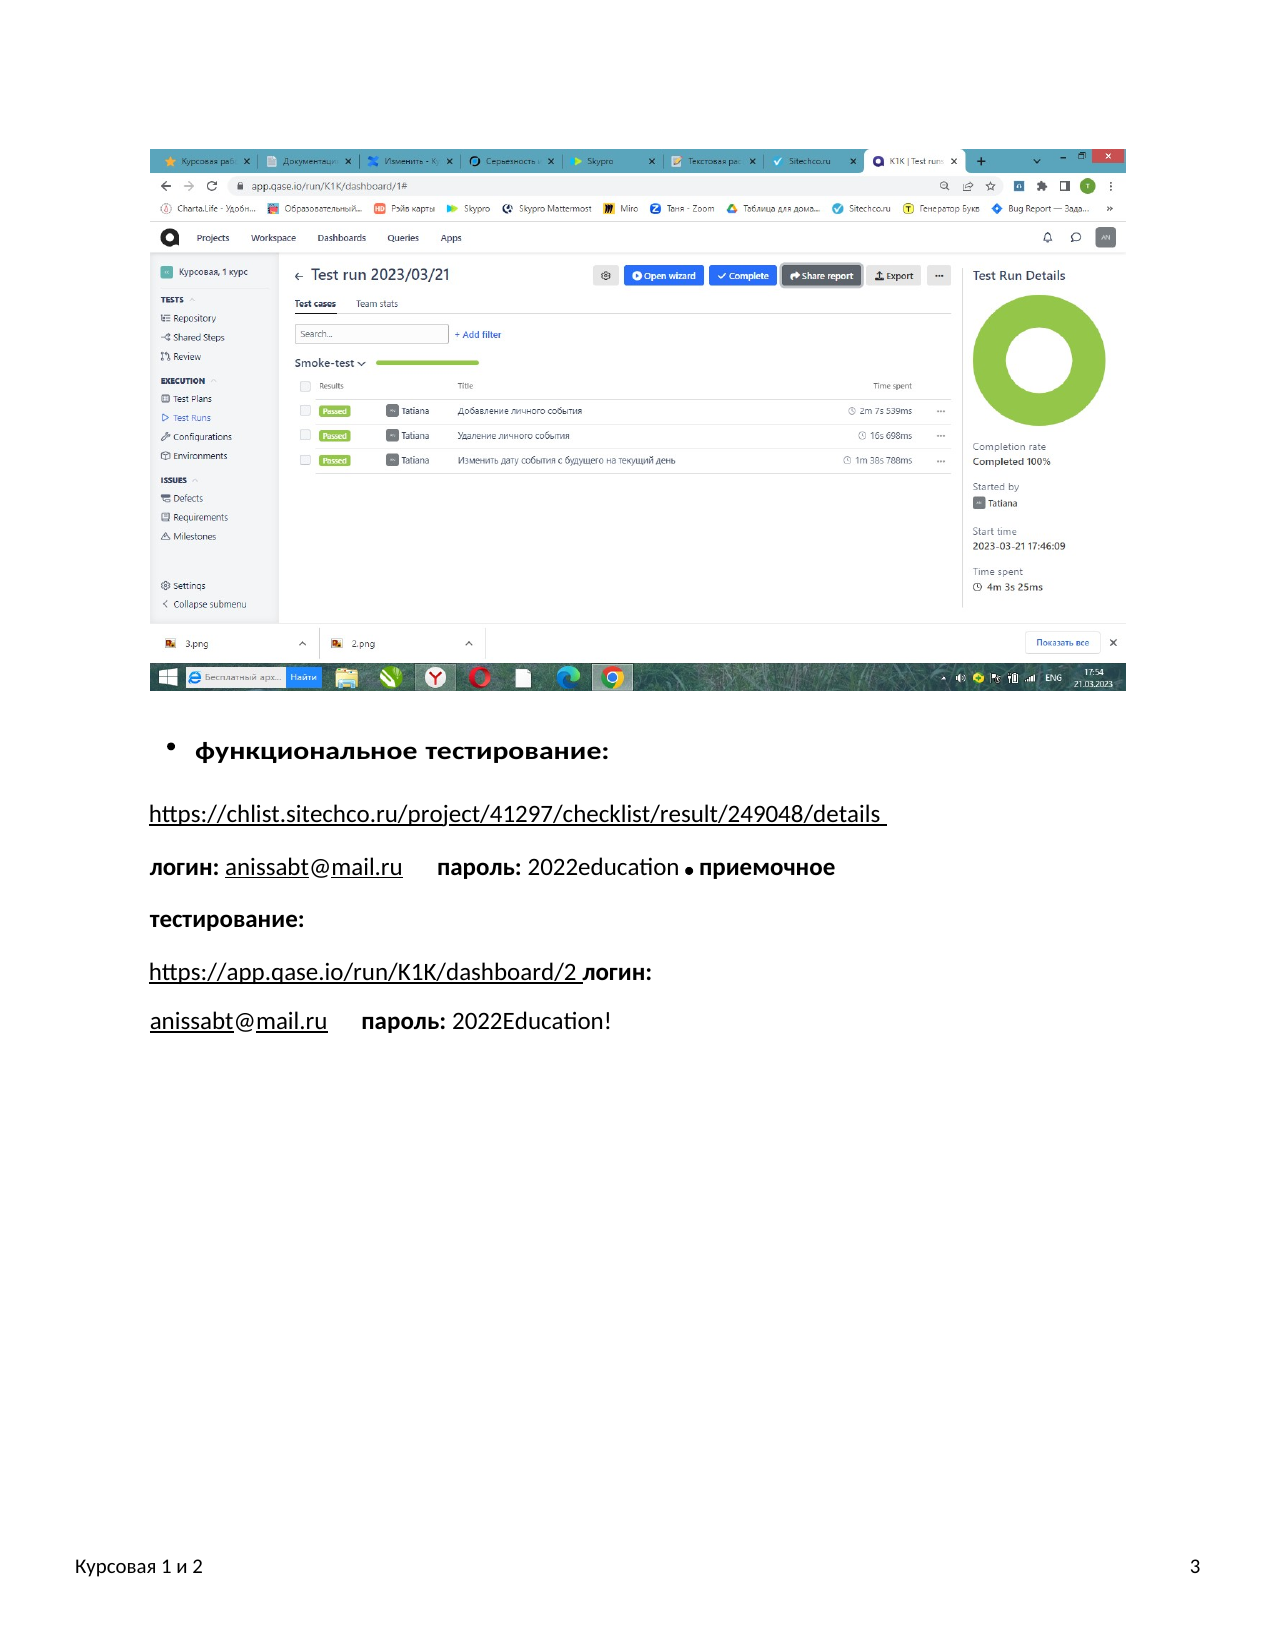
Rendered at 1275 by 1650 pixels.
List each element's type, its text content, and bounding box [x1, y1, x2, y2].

picture [150, 149, 1126, 691]
text https://app.qase.io/run/K1K/dashboard/2 логин: anissabt@mail.ru пароль: 2022Education! [148, 956, 751, 1036]
text https://chlist.sitechco.ru/project/41297/checklist/result/249048/details логин: anissabt@mail.ru пароль: 2022education приемочное тестирование: [148, 798, 909, 934]
